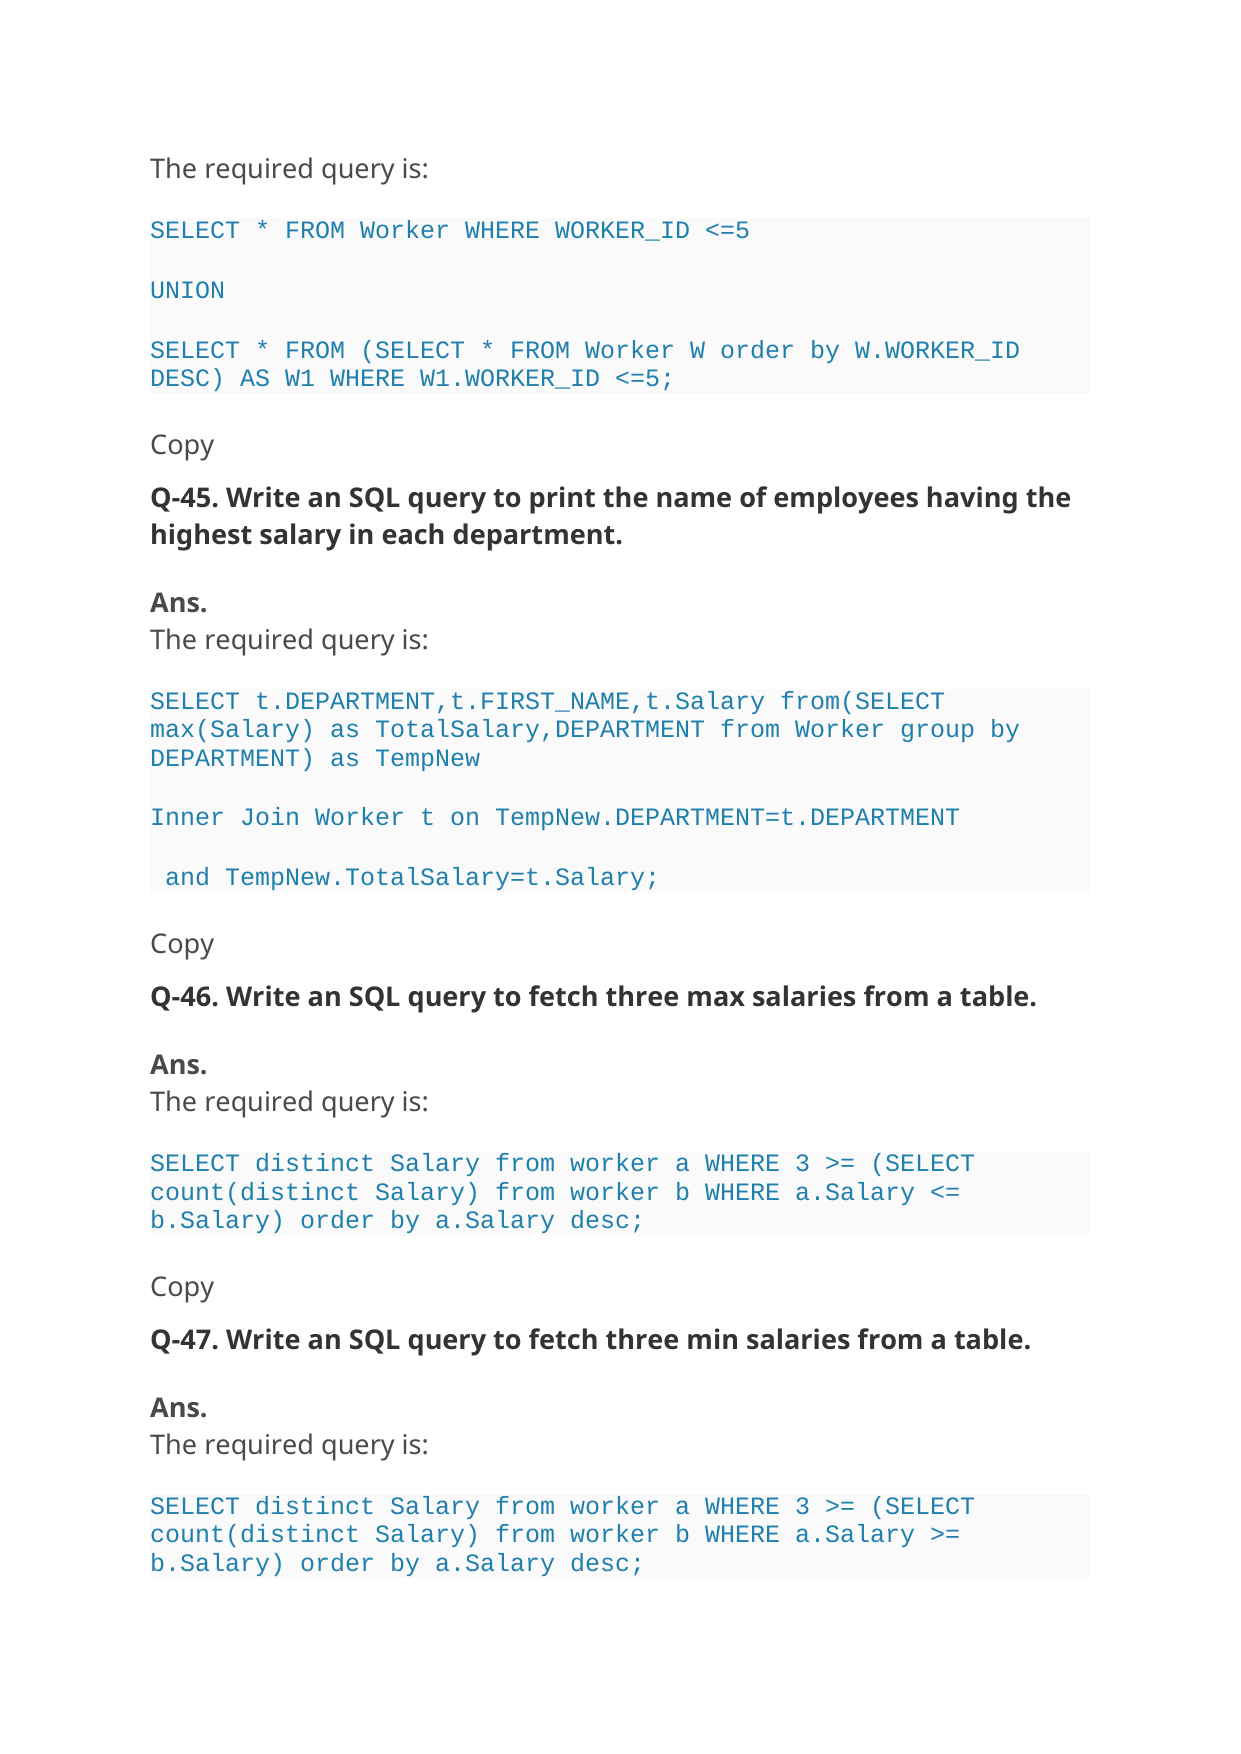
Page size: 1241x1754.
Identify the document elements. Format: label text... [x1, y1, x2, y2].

text SELECT * FROM (SELECT * FROM Worker W order by W.WORKER_ID DESC) AS W1 WHERE W1.WORKER_ID <=5; [150, 337, 1090, 394]
text The required query is: [150, 1426, 1090, 1462]
text SELECT distinct Salary from worker a WHERE 3 >= (SELECT count(distinct Salary) from worker b WHERE a.Salary <= b.Salary) order by a.Salary desc; [150, 1151, 1090, 1236]
text Ans. [150, 584, 1090, 621]
text Copy [150, 924, 1090, 961]
text Ans. [150, 1046, 1090, 1083]
text SELECT t.DEPARTMENT,t.FIRST_NAME,t.Salary from(SELECT max(Salary) as TotalSalary,DEPARTMENT from Worker group by DEPARTMENT) as TempNew [150, 689, 1090, 774]
text Ans. [150, 1389, 1090, 1426]
text The required query is: [150, 621, 1090, 657]
text Copy [150, 1267, 1090, 1304]
text SELECT * FROM Worker WHERE WORKER_ID <=5 [150, 218, 1090, 246]
text The required query is: [150, 1083, 1090, 1119]
text Q-47. Write an SQL query to fetch three min salaries from a table. [150, 1321, 1090, 1357]
text Inner Join Worker t on TempNew.DEPARTMENT=t.DEPARTMENT [150, 805, 1090, 833]
text and TempNew.TotalSalary=t.Salary; [150, 864, 1090, 893]
text Q-45. Write an SQL query to print the name of employees having the highest salary in each department. [150, 479, 1090, 552]
text UNION [150, 278, 1090, 306]
text Copy [150, 425, 1090, 462]
text SELECT distinct Salary from worker a WHERE 3 >= (SELECT count(distinct Salary) from worker b WHERE a.Salary >= b.Salary) order by a.Salary desc; [150, 1494, 1090, 1579]
text Q-46. Write an SQL query to fetch three max salaries from a table. [150, 978, 1090, 1014]
text The required query is: [150, 150, 1090, 187]
